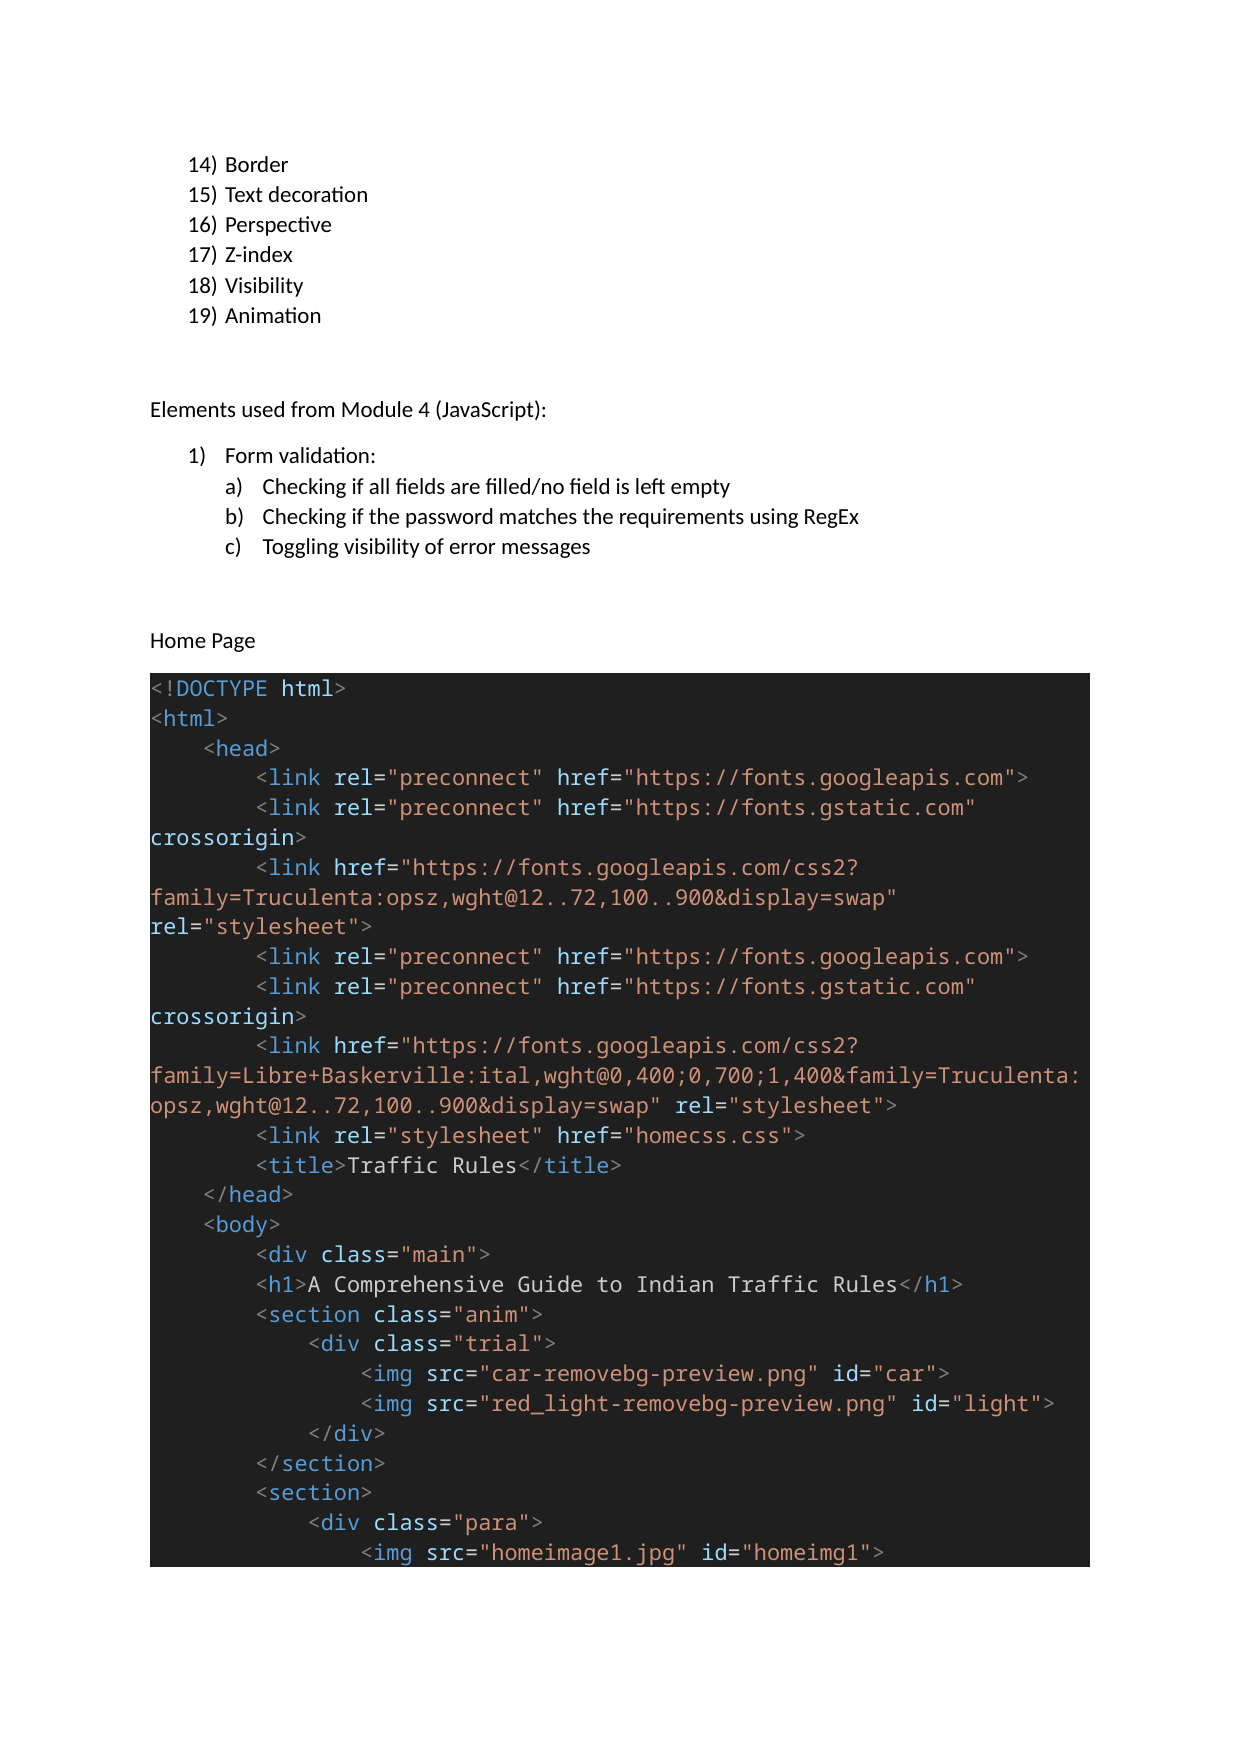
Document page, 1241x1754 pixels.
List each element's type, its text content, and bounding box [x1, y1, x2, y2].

text <link rel="stylesheet" href="homecss.css"> [150, 1120, 1090, 1149]
text <body> [150, 1209, 1090, 1239]
list Visibility [187, 271, 1090, 299]
text <section> [150, 1477, 1090, 1507]
text <link rel="preconnect" href="https://fonts.gstatic.com" crossorigin> [150, 971, 1090, 1030]
text </div> [150, 1418, 1090, 1447]
list Perspective [187, 210, 1090, 238]
text <link href="https://fonts.googleapis.com/css2?family=Libre+Baskerville:ital,wght@0,400;0,700;1,400&family=Truculenta:opsz,wght@12..72,100..900&display=swap" rel="stylesheet"> [150, 1030, 1090, 1120]
text Elements used from Module 4 (JavaScript): [150, 395, 1090, 423]
text </head> [150, 1179, 1090, 1209]
text <!DOCTYPE html> [150, 673, 1090, 703]
text <link rel="preconnect" href="https://fonts.gstatic.com" crossorigin> [150, 792, 1090, 852]
text <link rel="preconnect" href="https://fonts.googleapis.com"> [150, 762, 1090, 792]
list Form validation: [187, 442, 1090, 470]
text <div class="trial"> [150, 1328, 1090, 1358]
list Checking if all fields are filled/no field is left empty [225, 472, 1090, 500]
list Text decoration [187, 180, 1090, 208]
text <link href="https://fonts.googleapis.com/css2?family=Truculenta:opsz,wght@12..72,100..900&display=swap" rel="stylesheet"> [150, 852, 1090, 941]
list Checking if the password matches the requirements using RegEx [225, 502, 1090, 530]
list Toggling visibility of error messages [225, 532, 1090, 560]
list Animation [187, 301, 1090, 329]
text <h1>A Comprehensive Guide to Indian Traffic Rules</h1> [150, 1269, 1090, 1298]
text <html> [150, 703, 1090, 732]
text <section class="anim"> [150, 1298, 1090, 1328]
text <div class="main"> [150, 1239, 1090, 1269]
text <link rel="preconnect" href="https://fonts.googleapis.com"> [150, 941, 1090, 971]
text <img src="red_light-removebg-preview.png" id="light"> [150, 1388, 1090, 1418]
text <div class="para"> [150, 1507, 1090, 1537]
text <img src="car-removebg-preview.png" id="car"> [150, 1358, 1090, 1388]
text <img src="homeimage1.jpg" id="homeimg1"> [150, 1537, 1090, 1567]
text <head> [150, 732, 1090, 762]
text Home Page [150, 626, 1090, 654]
text <title>Traffic Rules</title> [150, 1149, 1090, 1179]
text </section> [150, 1447, 1090, 1477]
list Z-index [187, 241, 1090, 269]
list Border [187, 150, 1090, 178]
